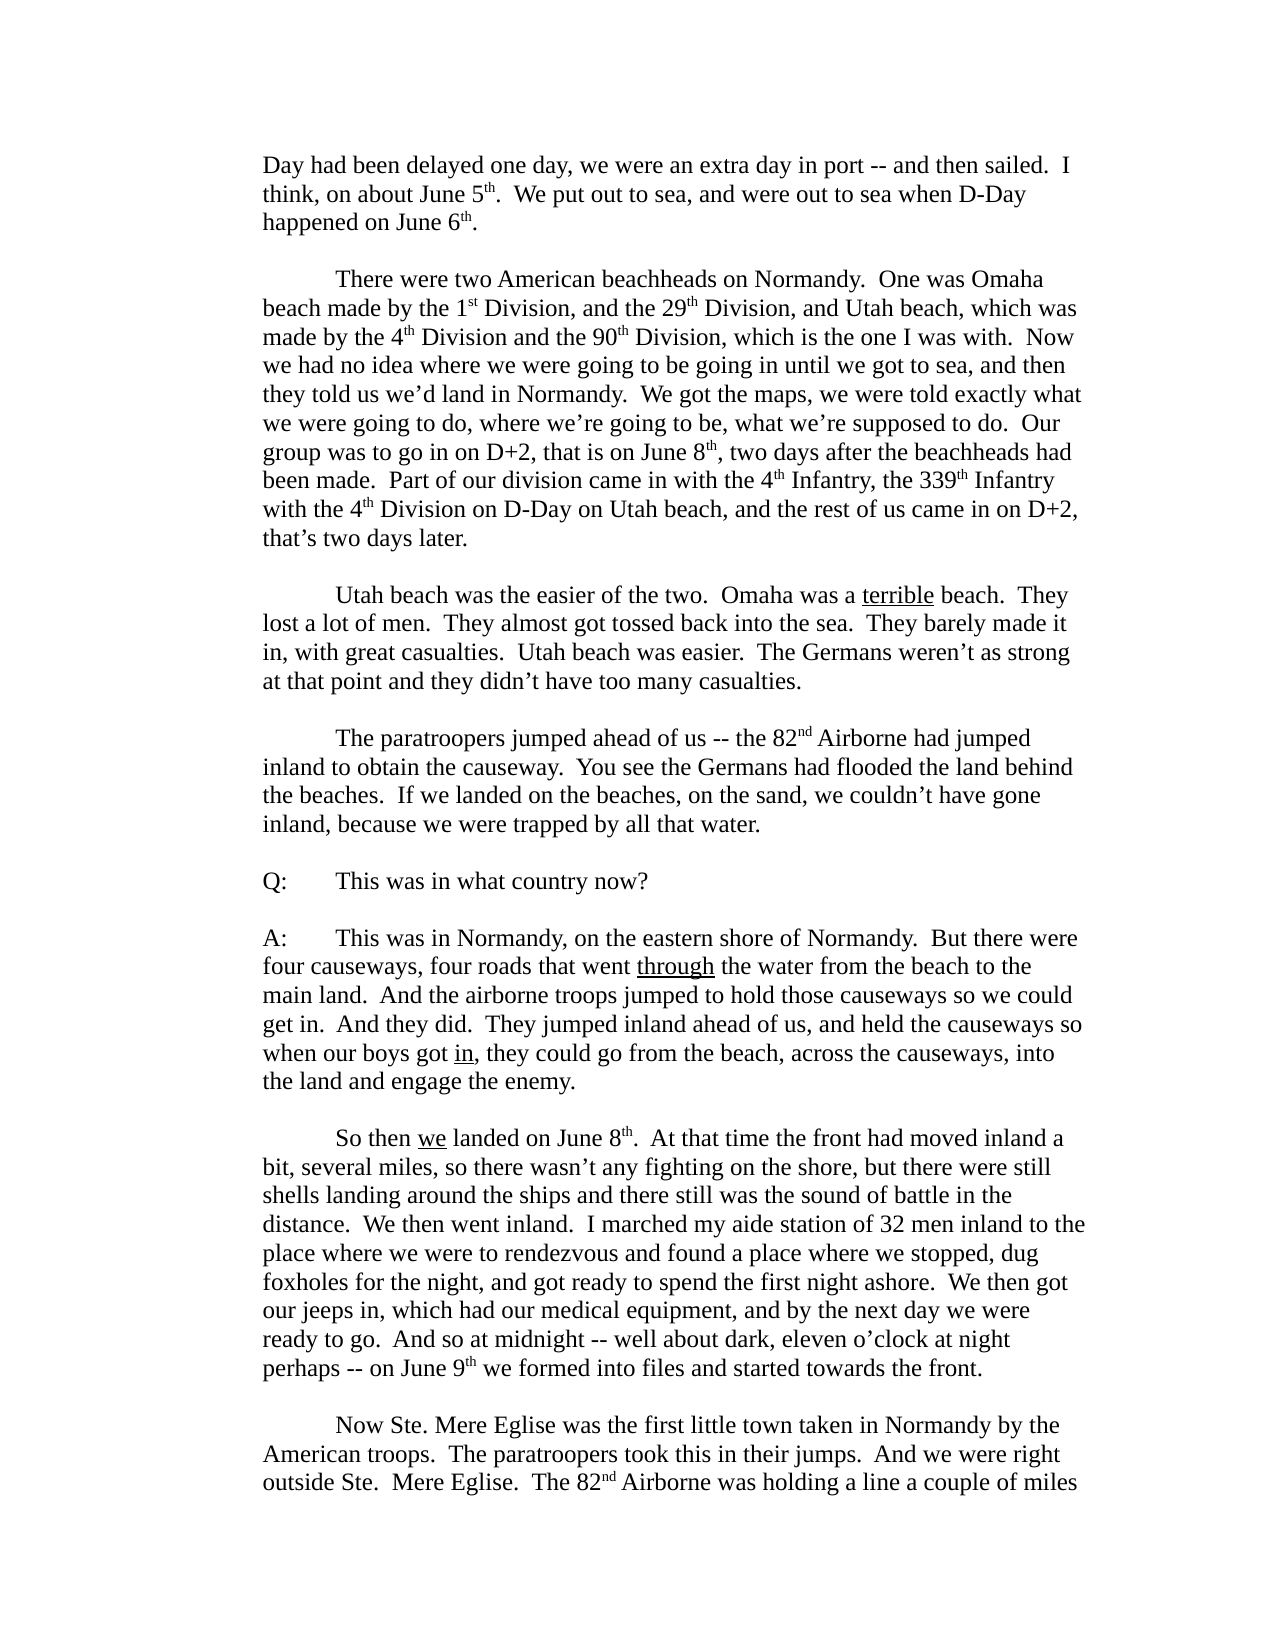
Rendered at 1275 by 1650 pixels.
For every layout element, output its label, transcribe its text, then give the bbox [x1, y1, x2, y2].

text A: This was in Normandy, on the eastern shore of Normandy. But there were four causeways, four roads that went through the water from the beach to the main land. And the airborne troops jumped to hold those causeways so we could get in. And they did. They jumped inland ahead of us, and held the causeways so when our boys got in, they could go from the beach, across the causeways, into the land and engage the enemy. [262, 984, 1087, 1156]
text Q: This was in what country now? [262, 926, 1087, 955]
text B: We marched down to the shore and loaded onto an American army troop ship -- troop transport. We were there about a day -- because we later learned D-Day had been delayed one day, we were an extra day in port -- and then sailed. I think, on about June 5th. We put out to sea, and were out to sea when D-Day happened on June 6th. [262, 150, 1087, 294]
text There were two American beachheads on Normandy. One was Omaha beach made by the 1st Division, and the 29th Division, and Utah beach, which was made by the 4th Division and the 90th Division, which is the one I was with. Now we had no idea where we were going to be going in until we got to sea, and then they told us we’d land in Normandy. We got the maps, we were told exactly what we were going to do, where we’re going to be, what we’re supposed to do. Our group was to go in on D+2, that is on June 8th, two days after the beachheads had been made. Part of our division came in with the 4th Infantry, the 339th Infantry with the 4th Division on D-Day on Utah beach, and the rest of us came in on D+2, that’s two days later. [262, 322, 1087, 610]
text Utah beach was the easier of the two. Omaha was a terrible beach. They lost a lot of men. They almost got tossed back into the sea. They barely made it in, with great casualties. Utah beach was easier. The Germans weren’t as strong at that point and they didn’t have too many casualties. [262, 639, 1087, 754]
text The paratroopers jumped ahead of us -- the 82nd Airborne had jumped inland to obtain the causeway. You see the Germans had flooded the land behind the beaches. If we landed on the beaches, on the sand, we couldn’t have gone inland, because we were trapped by all that water. [262, 782, 1087, 897]
text So then we landed on June 8th. At that time the front had moved inland a bit, several miles, so there wasn’t any fighting on the shore, but there were still shells landing around the ships and there still was the sound of battle in the distance. We then went inland. I marched my aide station of 32 men inland to the place where we were to rendezvous and found a place where we stopped, dug foxholes for the night, and got ready to spend the first night ashore. We then got our jeeps in, which had our medical equipment, and by the next day we were ready to go. And so at midnight -- well about dark, eleven o’clock at night perhaps -- on June 9th we formed into files and started towards the front. [262, 1185, 1087, 1444]
